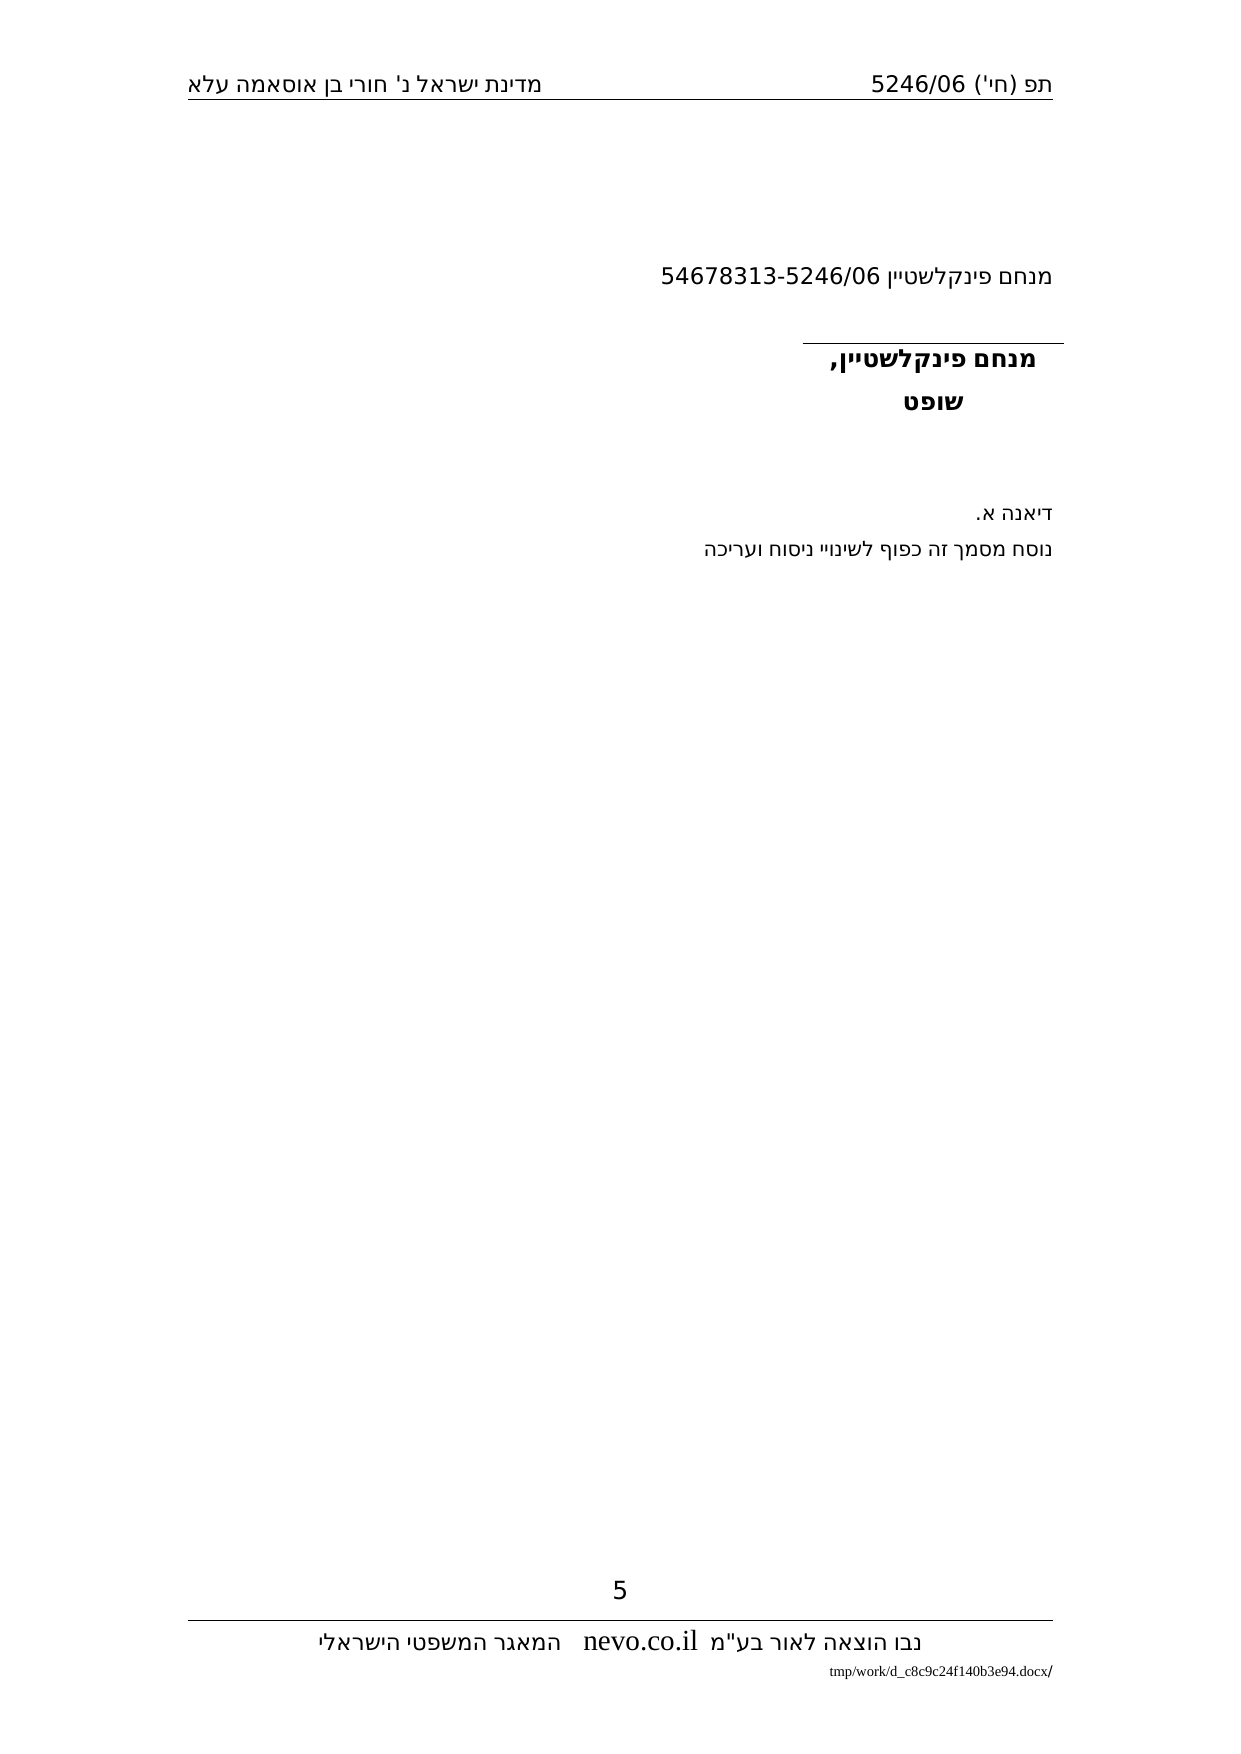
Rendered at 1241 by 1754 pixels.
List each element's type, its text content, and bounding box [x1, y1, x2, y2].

text נוסח מסמך זה כפוף לשינויי ניסוח ועריכה [187, 537, 1053, 561]
text מנחם פינקלשטיין 54678313-5246/06 [187, 263, 1053, 290]
text דיאנה א. [187, 501, 1053, 525]
table_header מנחם פינקלשטיין, שופט [803, 344, 1064, 429]
